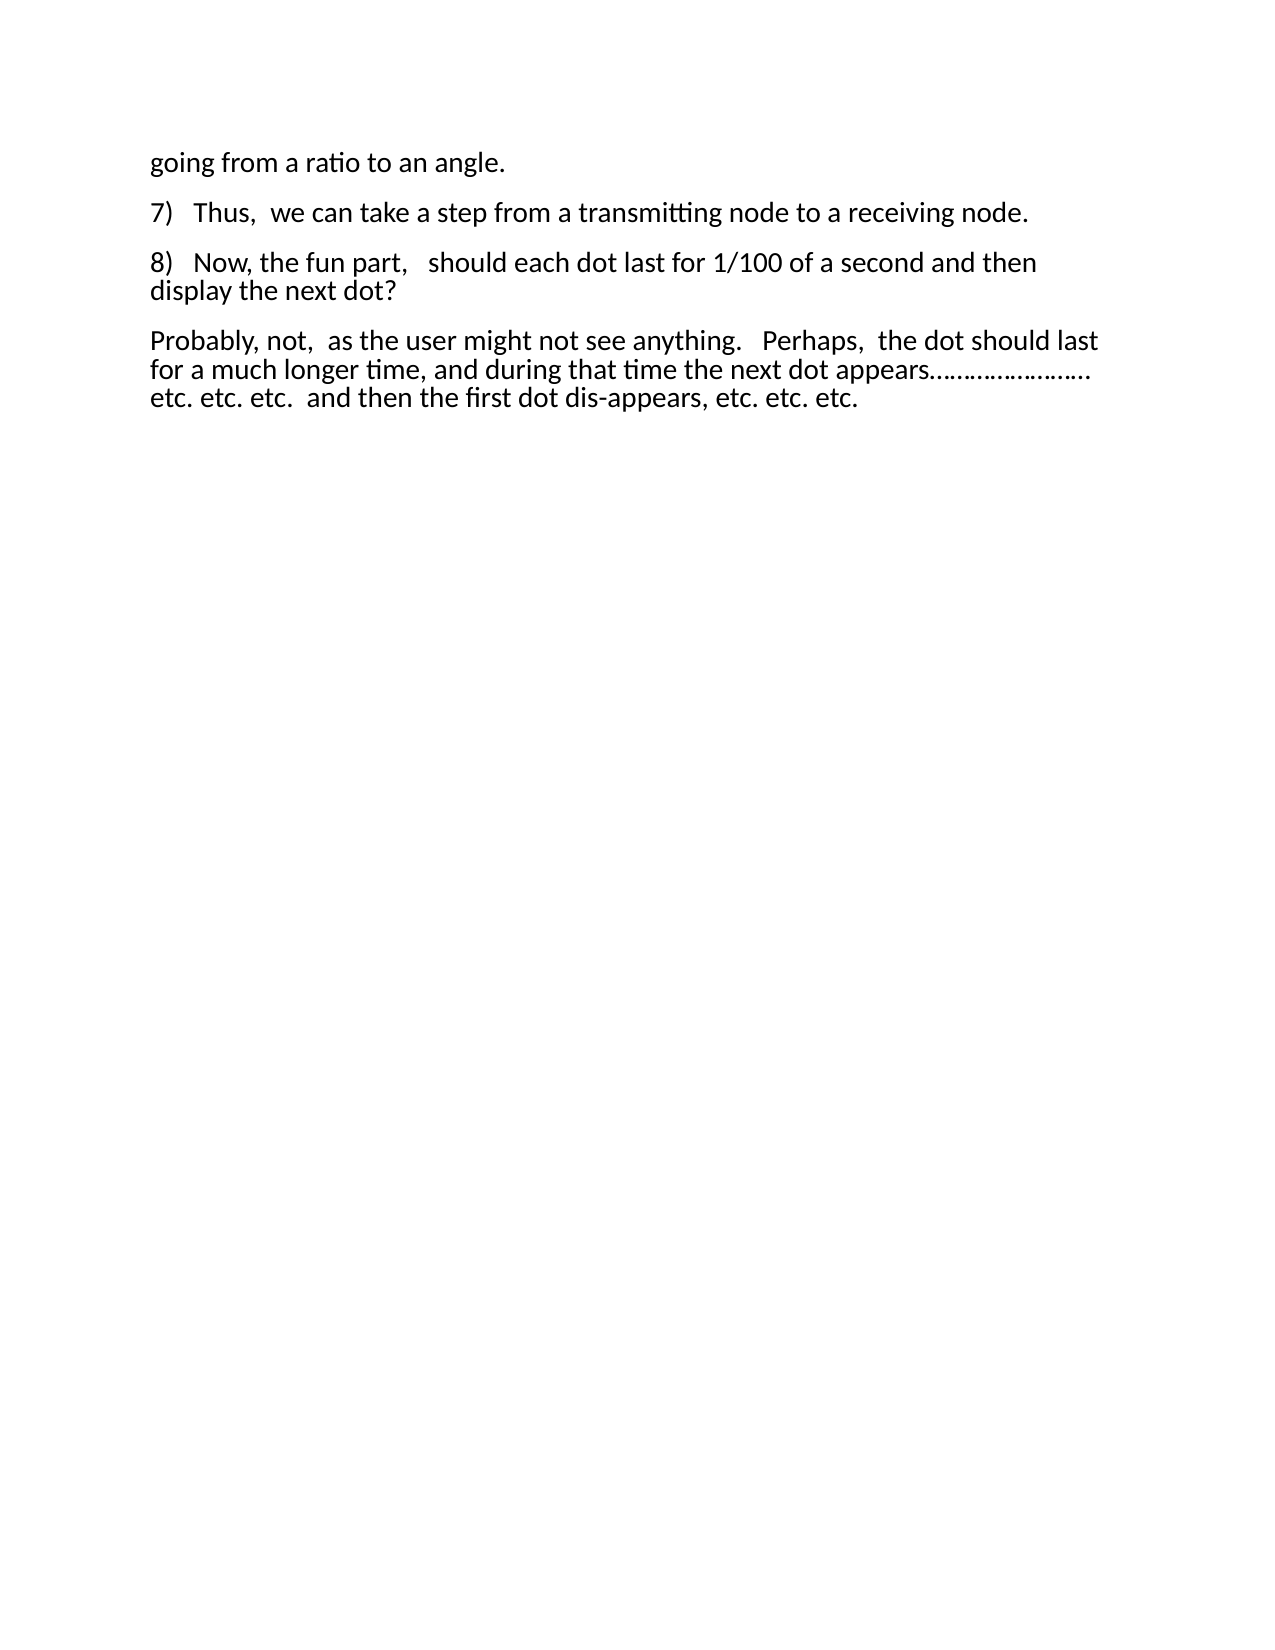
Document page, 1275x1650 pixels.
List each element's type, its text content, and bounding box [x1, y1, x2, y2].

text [150, 150, 1125, 179]
text 8) Now, the fun part, should each dot last for 1/100 of a second and then display the next dot? [150, 249, 1125, 307]
text 7) Thus, we can take a step from a transmitting node to a receiving node. [150, 199, 1125, 228]
text Probably, not, as the user might not see anything. Perhaps, the dot should last for a much longer time, and during that time the next dot appears…………………… etc. etc. etc. and then the first dot dis-appears, etc. etc. etc. [150, 327, 1125, 414]
